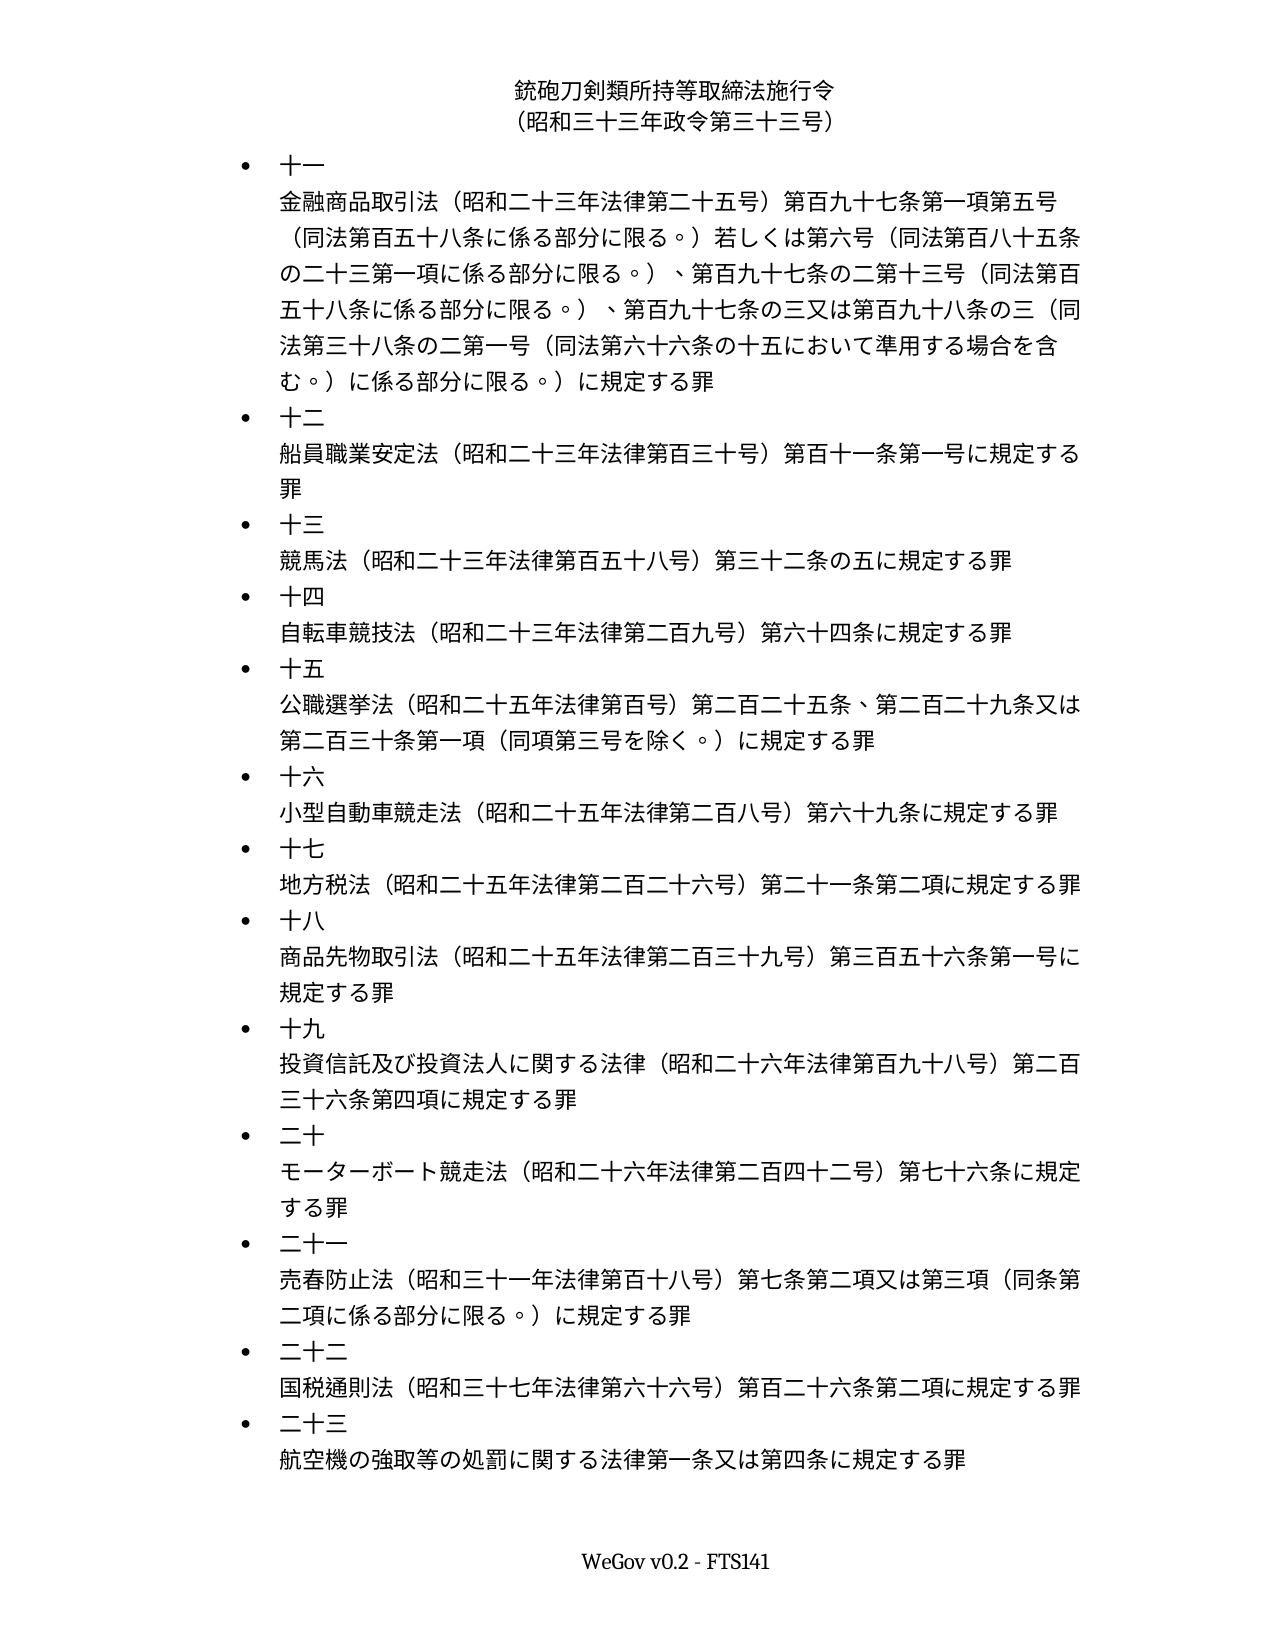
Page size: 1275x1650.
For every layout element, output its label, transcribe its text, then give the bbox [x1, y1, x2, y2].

list 十四 自転車競技法（昭和二十三年法律第二百九号）第六十四条に規定する罪 [242, 581, 1087, 648]
list 十一 金融商品取引法（昭和二十三年法律第二十五号）第百九十七条第一項第五号（同法第百五十八条に係る部分に限る。）若しくは第六号（同法第百八十五条の二十三第一項に係る部分に限る。）、第百九十七条の二第十三号（同法第百五十八条に係る部分に限る。）、第百九十七条の三又は第百九十八条の三（同法第三十八条の二第一号（同法第六十六条の十五において準用する場合を含む。）に係る部分に限る。）に規定する罪 [242, 150, 1087, 397]
list 二十二 国税通則法（昭和三十七年法律第六十六号）第百二十六条第二項に規定する罪 [242, 1336, 1087, 1403]
list 十三 競馬法（昭和二十三年法律第百五十八号）第三十二条の五に規定する罪 [242, 509, 1087, 577]
list 十六 小型自動車競走法（昭和二十五年法律第二百八号）第六十九条に規定する罪 [242, 761, 1087, 828]
list 二十三 航空機の強取等の処罰に関する法律第一条又は第四条に規定する罪 [242, 1408, 1087, 1475]
list 十七 地方税法（昭和二十五年法律第二百二十六号）第二十一条第二項に規定する罪 [242, 833, 1087, 900]
list 十九 投資信託及び投資法人に関する法律（昭和二十六年法律第百九十八号）第二百三十六条第四項に規定する罪 [242, 1012, 1087, 1116]
list 十二 船員職業安定法（昭和二十三年法律第百三十号）第百十一条第一号に規定する罪 [242, 402, 1087, 505]
list 十八 商品先物取引法（昭和二十五年法律第二百三十九号）第三百五十六条第一号に規定する罪 [242, 905, 1087, 1008]
list 二十一 売春防止法（昭和三十一年法律第百十八号）第七条第二項又は第三項（同条第二項に係る部分に限る。）に規定する罪 [242, 1228, 1087, 1331]
list 二十 モーターボート競走法（昭和二十六年法律第二百四十二号）第七十六条に規定する罪 [242, 1120, 1087, 1223]
list 十五 公職選挙法（昭和二十五年法律第百号）第二百二十五条、第二百二十九条又は第二百三十条第一項（同項第三号を除く。）に規定する罪 [242, 653, 1087, 756]
